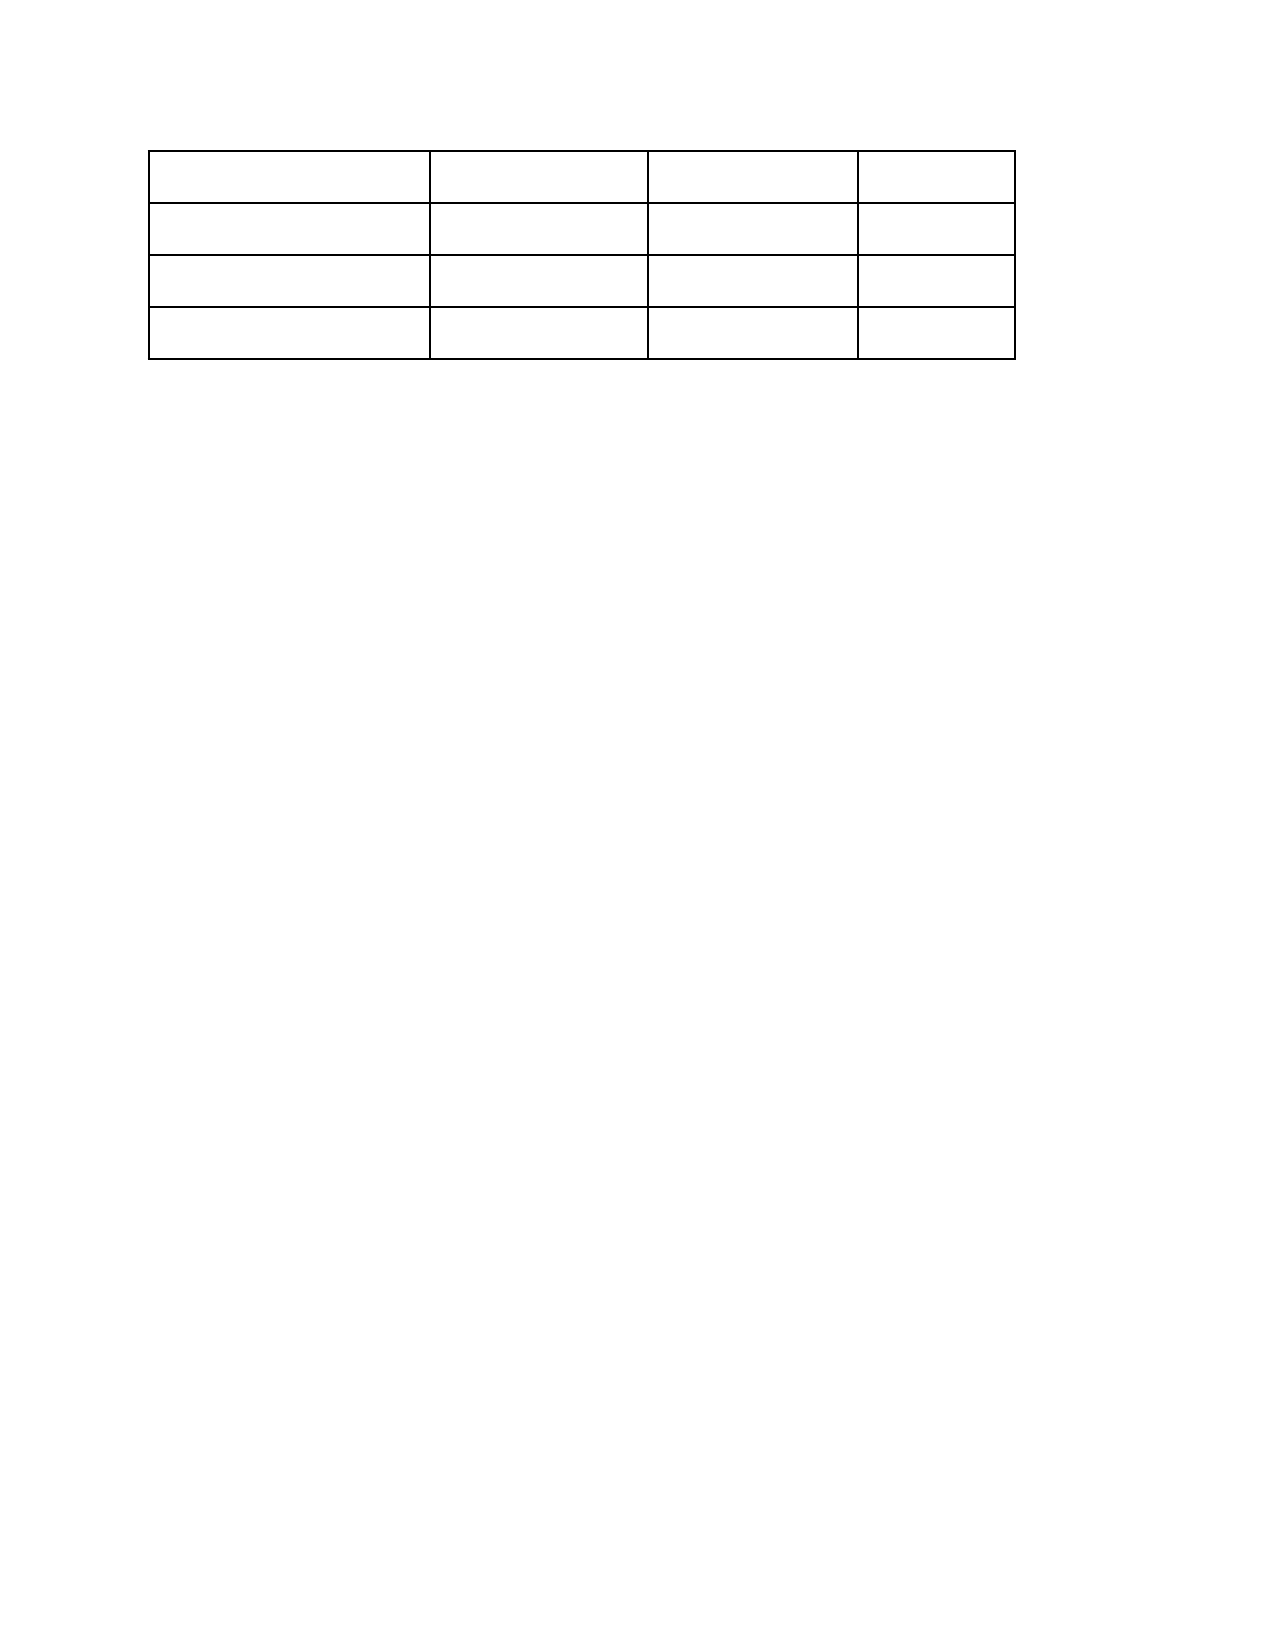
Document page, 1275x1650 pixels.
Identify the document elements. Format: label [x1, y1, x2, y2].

table_cell [859, 308, 1014, 358]
table_cell [649, 308, 857, 358]
table_cell [859, 204, 1014, 254]
table_cell [431, 152, 647, 202]
table_cell [649, 152, 857, 202]
table_cell [150, 204, 429, 254]
table_cell [431, 308, 647, 358]
table_cell [649, 256, 857, 306]
table_cell [859, 256, 1014, 306]
table_cell [431, 256, 647, 306]
table_cell [150, 152, 429, 202]
table_cell [150, 256, 429, 306]
table_cell [150, 308, 429, 358]
table_cell [431, 204, 647, 254]
table_cell [859, 152, 1014, 202]
table_cell [649, 204, 857, 254]
